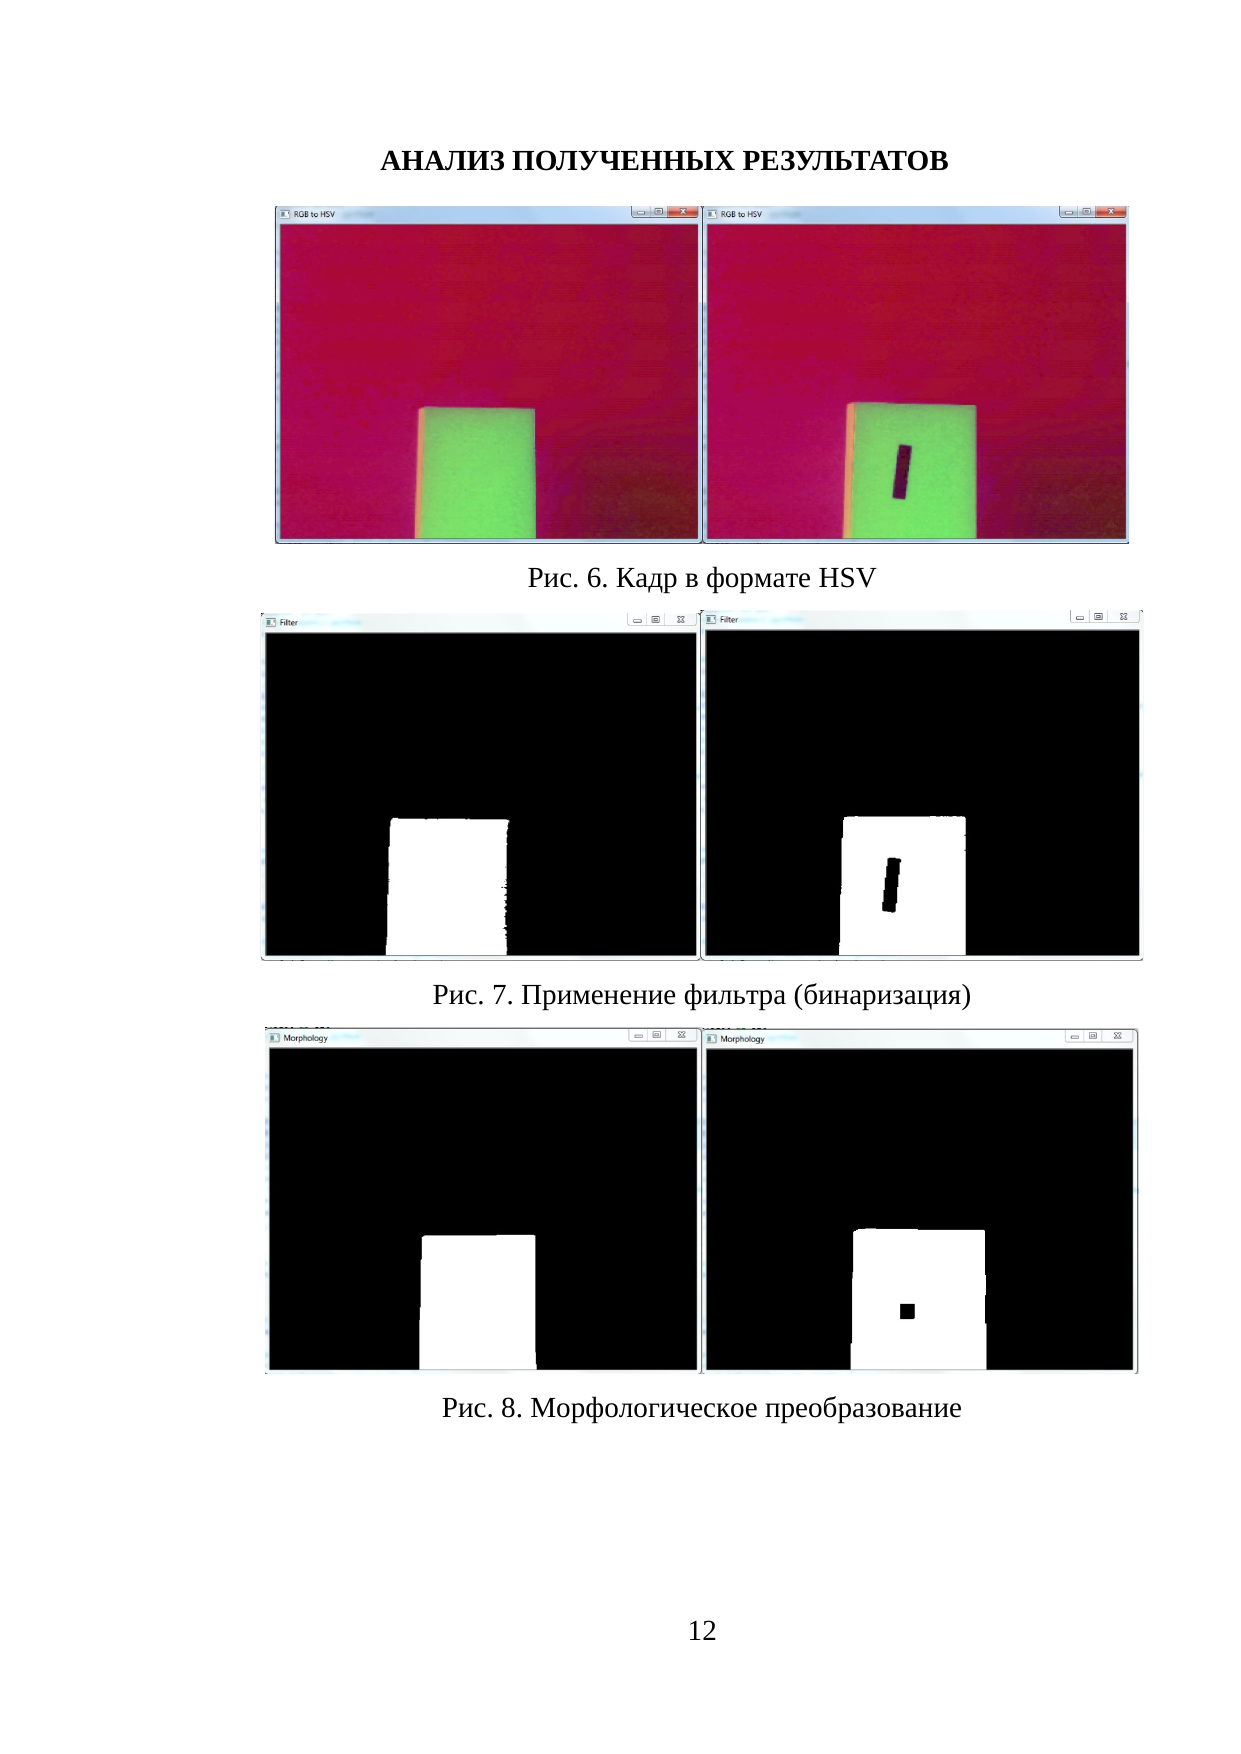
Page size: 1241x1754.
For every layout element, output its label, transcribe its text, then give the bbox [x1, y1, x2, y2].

subtitle АНАЛИЗ ПОЛУЧЕННЫХ РЕЗУЛЬТАТОВ [177, 143, 1152, 177]
text Рис. 8. Морфологическое преобразование [177, 1390, 1152, 1423]
text Рис. 7. Применение фильтра (бинаризация) [177, 977, 1152, 1011]
text Рис. 6. Кадр в формате HSV [177, 560, 1152, 594]
picture [265, 1027, 1139, 1374]
picture [260, 610, 1144, 961]
picture [274, 206, 1130, 544]
